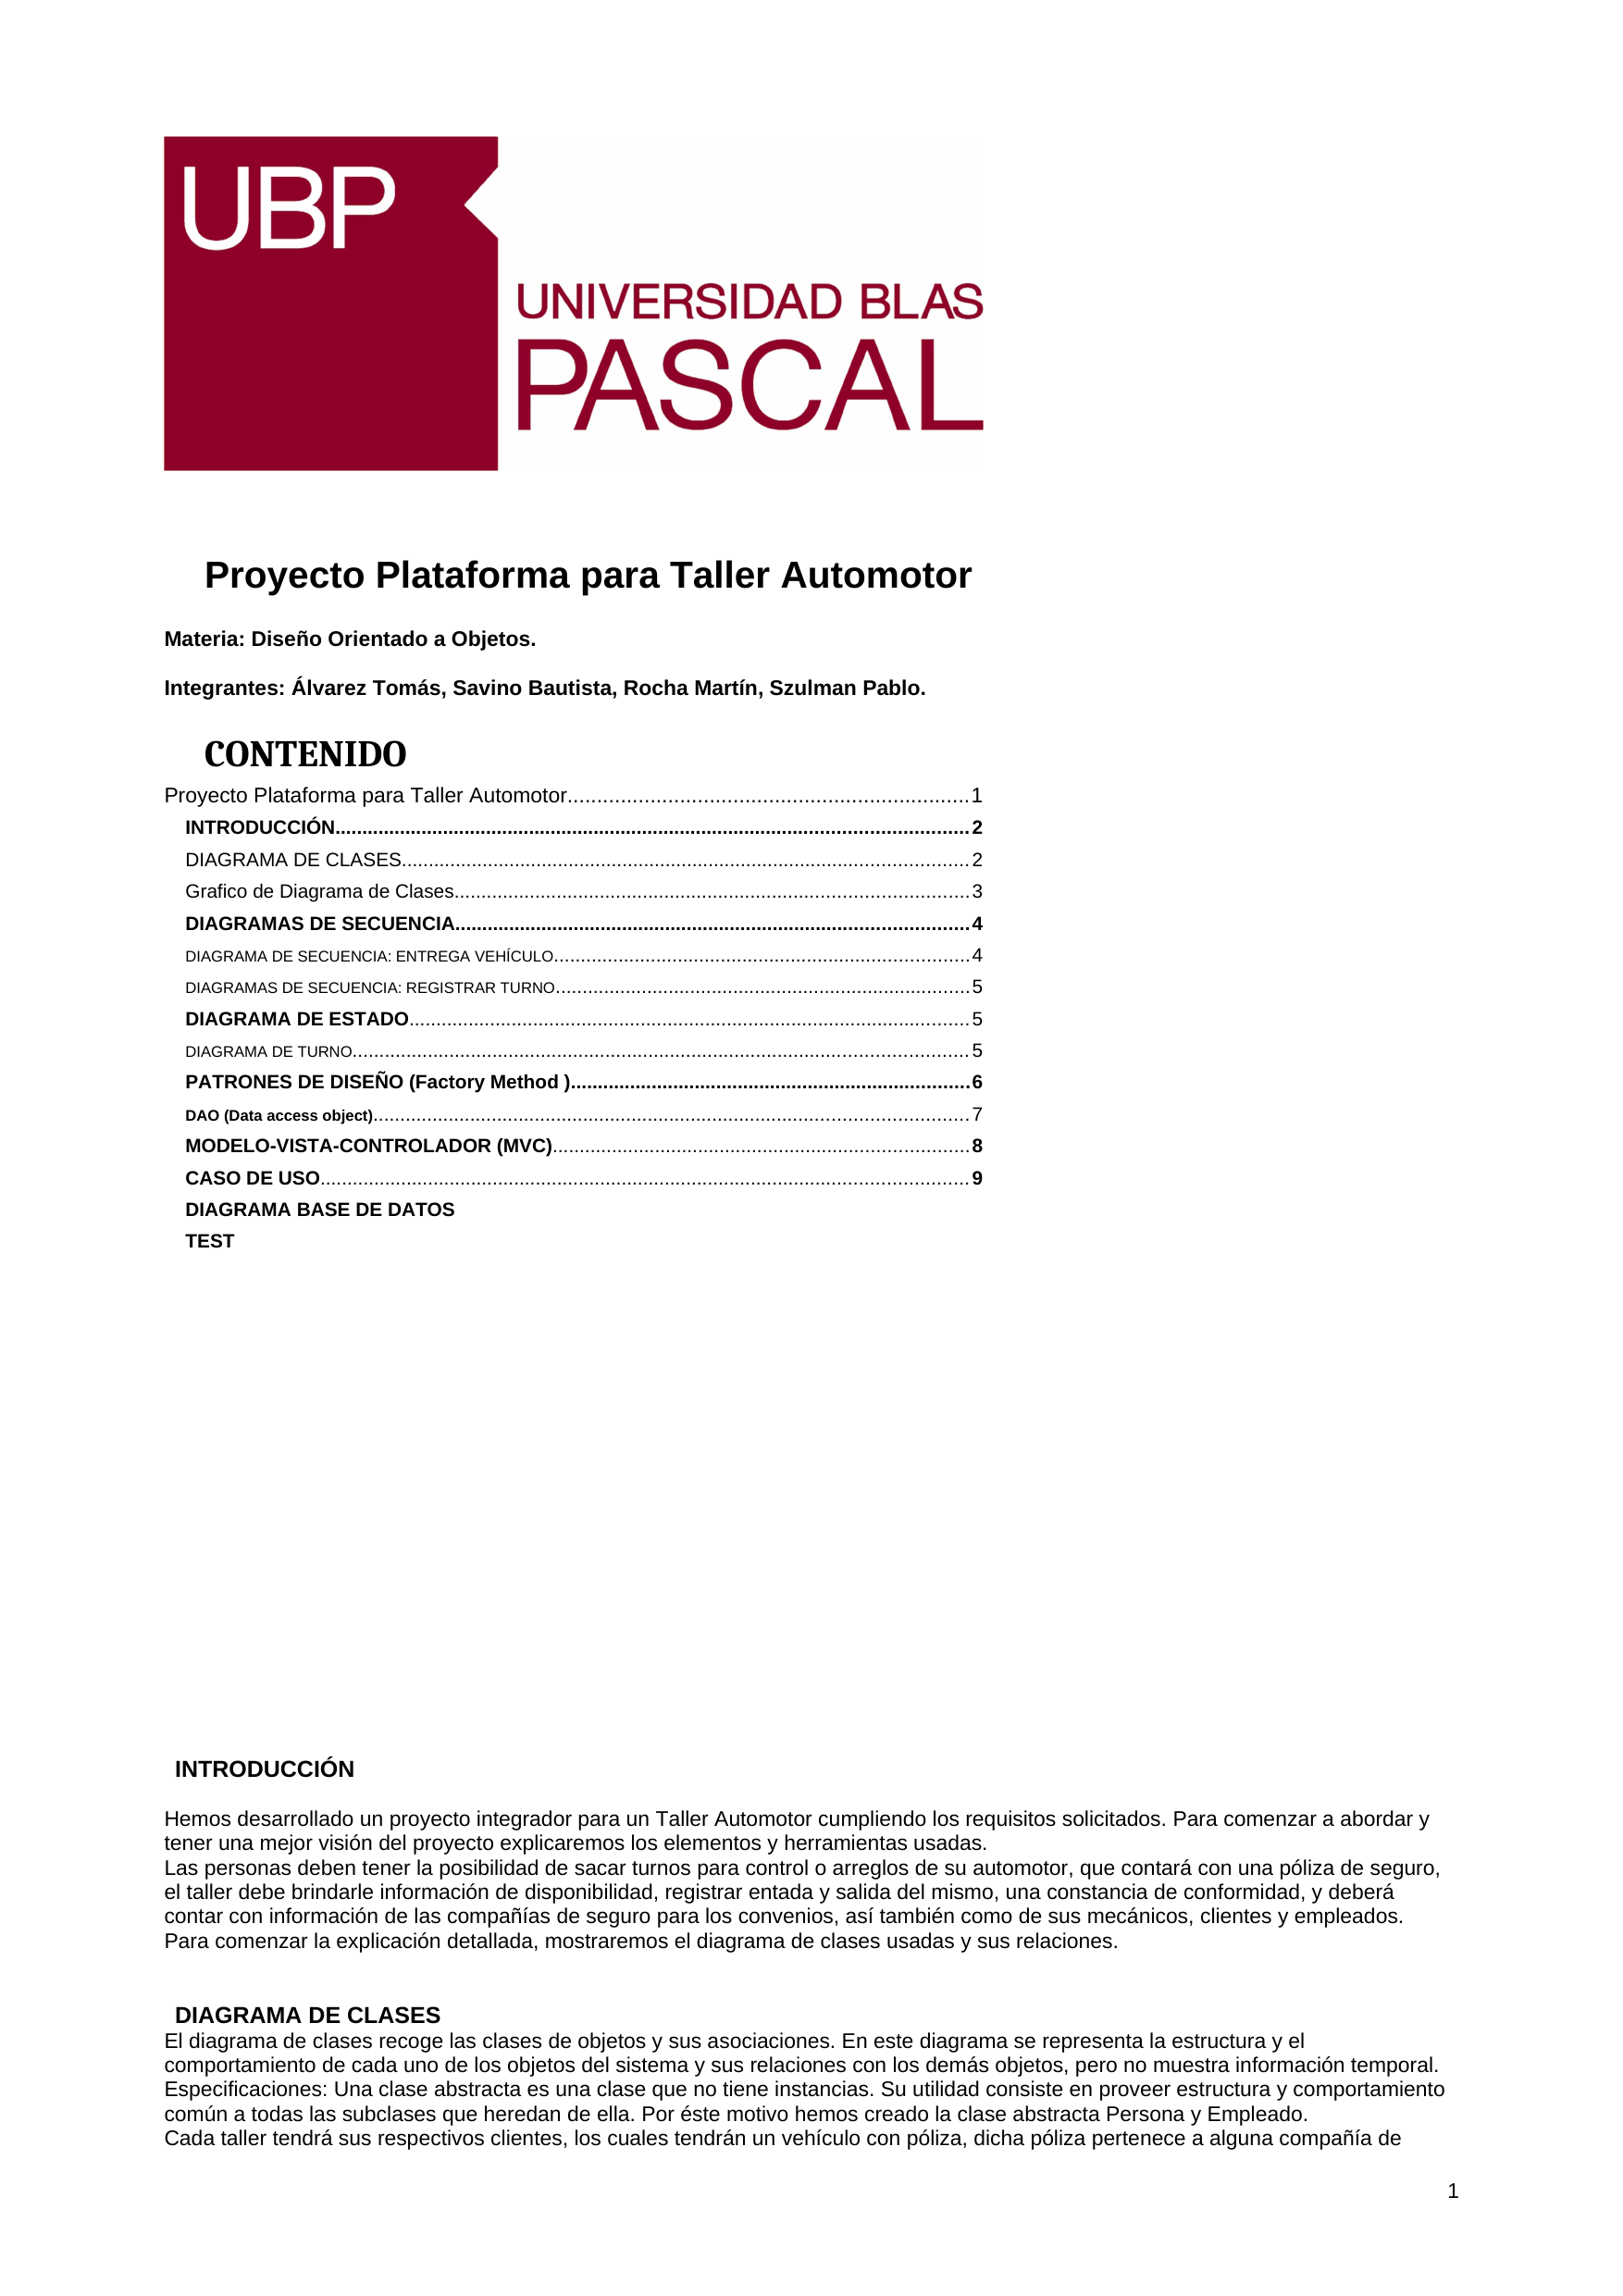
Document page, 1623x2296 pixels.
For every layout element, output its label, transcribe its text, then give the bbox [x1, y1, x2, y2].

text Hemos desarrollado un proyecto integrador para un Taller Automotor cumpliendo los requisitos solicitados. Para comenzar a abordar y tener una mejor visión del proyecto explicaremos los elementos y herramientas usadas. [164, 1806, 1459, 1855]
subtitle Proyecto Plataforma para Taller Automotor [204, 552, 1459, 596]
picture [164, 136, 984, 471]
text El diagrama de clases recoge las clases de objetos y sus asociaciones. En este diagrama se representa la estructura y el comportamiento de cada uno de los objetos del sistema y sus relaciones con los demás objetos, pero no muestra información temporal. [164, 2029, 1459, 2077]
text Para comenzar la explicación detallada, mostraremos el diagrama de clases usadas y sus relaciones. [164, 1929, 1459, 1953]
subtitle DIAGRAMA DE CLASES [175, 2002, 1459, 2029]
text Integrantes: Álvarez Tomás, Savino Bautista, Rocha Martín, Szulman Pablo. [164, 676, 1459, 700]
text Especificaciones: Una clase abstracta es una clase que no tiene instancias. Su utilidad consiste en proveer estructura y comportamiento común a todas las subclases que heredan de ella. Por éste motivo hemos creado la clase abstracta Persona y Empleado. [164, 2077, 1459, 2126]
text Materia: Diseño Orientado a Objetos. [164, 627, 1459, 652]
subtitle INTRODUCCIÓN [175, 1756, 1459, 1782]
text Las personas deben tener la posibilidad de sacar turnos para control o arreglos de su automotor, que contará con una póliza de seguro, el taller debe brindarle información de disponibilidad, registrar entada y salida del mismo, una constancia de conformidad, y deberá contar con información de las compañías de seguro para los convenios, así también como de sus mecánicos, clientes y empleados. [164, 1855, 1459, 1929]
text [164, 2126, 1459, 2150]
